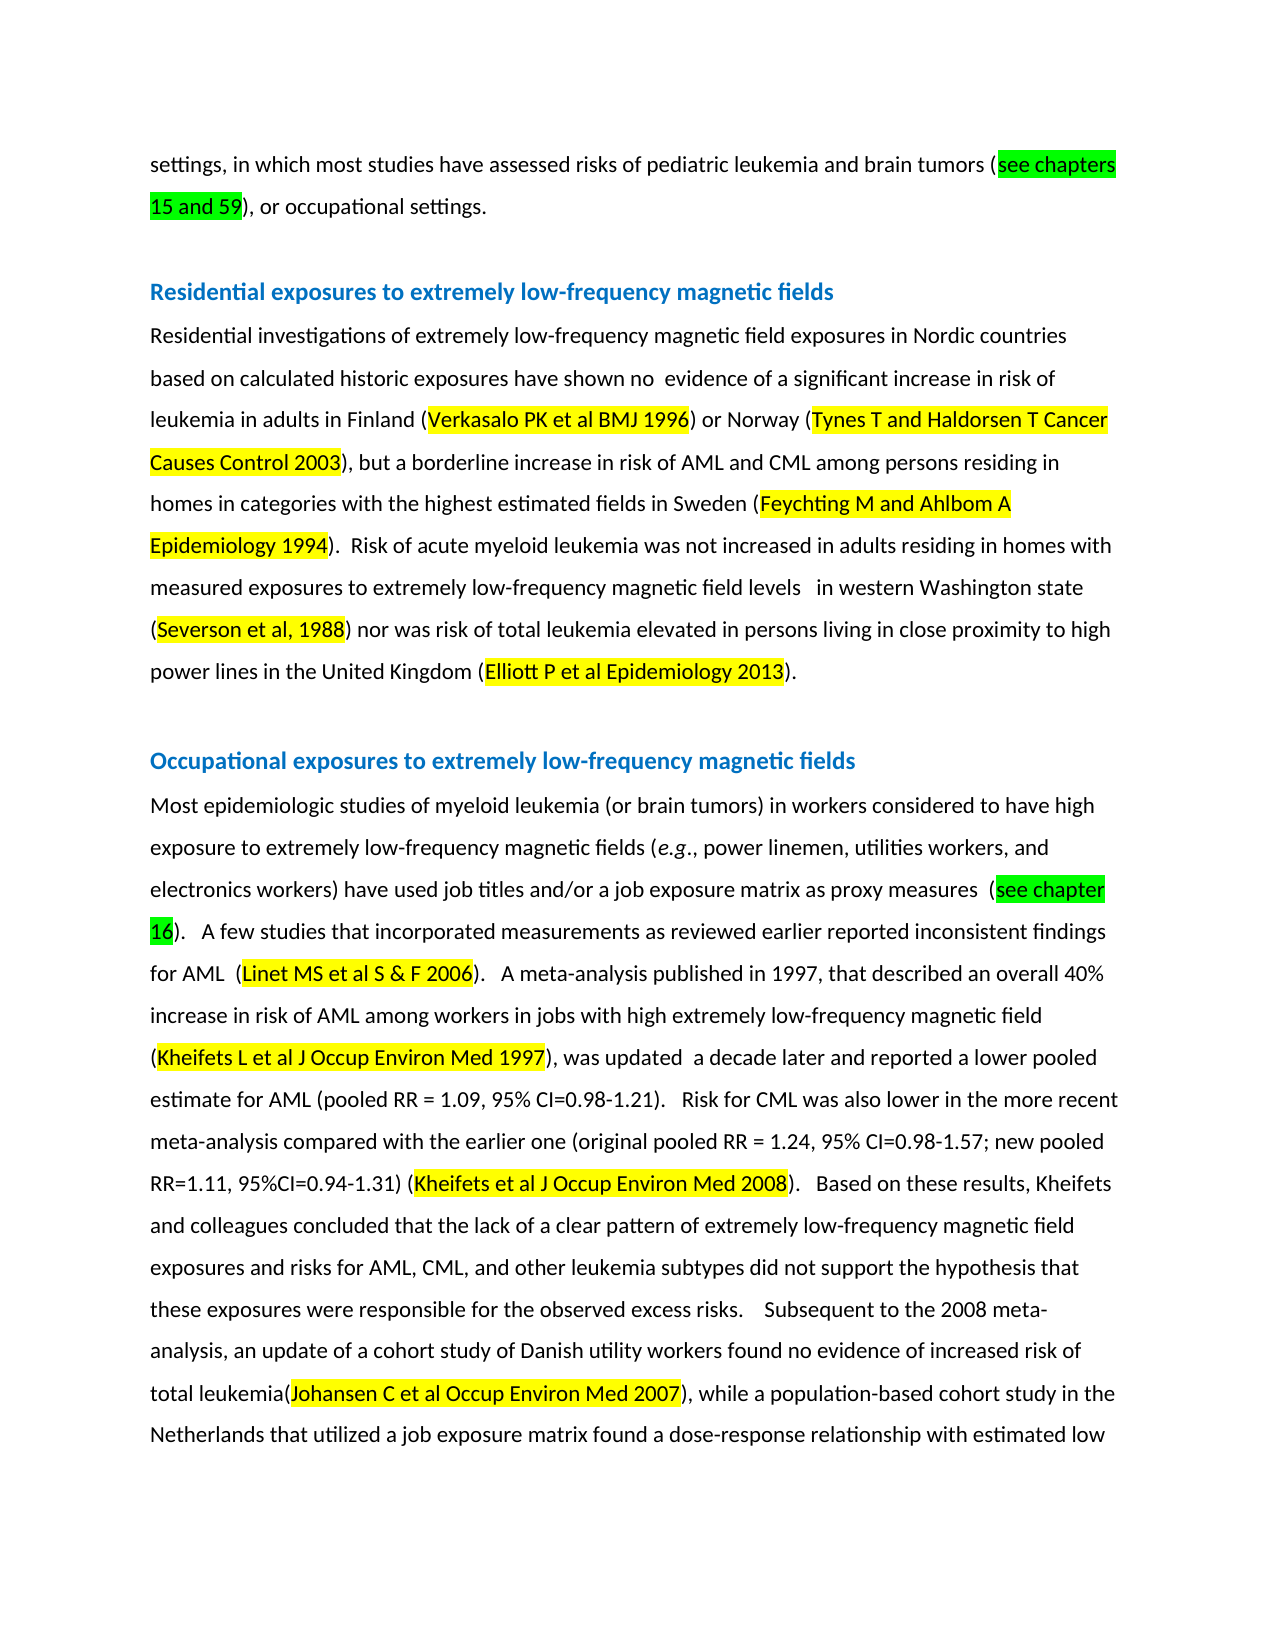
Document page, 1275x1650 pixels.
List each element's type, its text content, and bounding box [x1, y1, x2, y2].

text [150, 150, 1125, 220]
text Occupational exposures to extremely low-frequency magnetic fields [150, 745, 1125, 776]
text Residential investigations of extremely low-frequency magnetic field exposures in Nordic countries based on calculated historic exposures have shown no evidence of a significant increase in risk of leukemia in adults in Finland (Verkasalo PK et al BMJ 1996) or Norway (Tynes T and Haldorsen T Cancer Causes Control 2003), but a borderline increase in risk of AML and CML among persons residing in homes in categories with the highest estimated fields in Sweden (Feychting M and Ahlbom A Epidemiology 1994). Risk of acute myeloid leukemia was not increased in adults residing in homes with measured exposures to extremely low-frequency magnetic field levels in western Washington state (Severson et al, 1988) nor was risk of total leukemia elevated in persons living in close proximity to high power lines in the United Kingdom (Elliott P et al Epidemiology 2013). [150, 322, 1125, 686]
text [150, 791, 1125, 1449]
text Residential exposures to extremely low-frequency magnetic fields [150, 276, 1125, 306]
